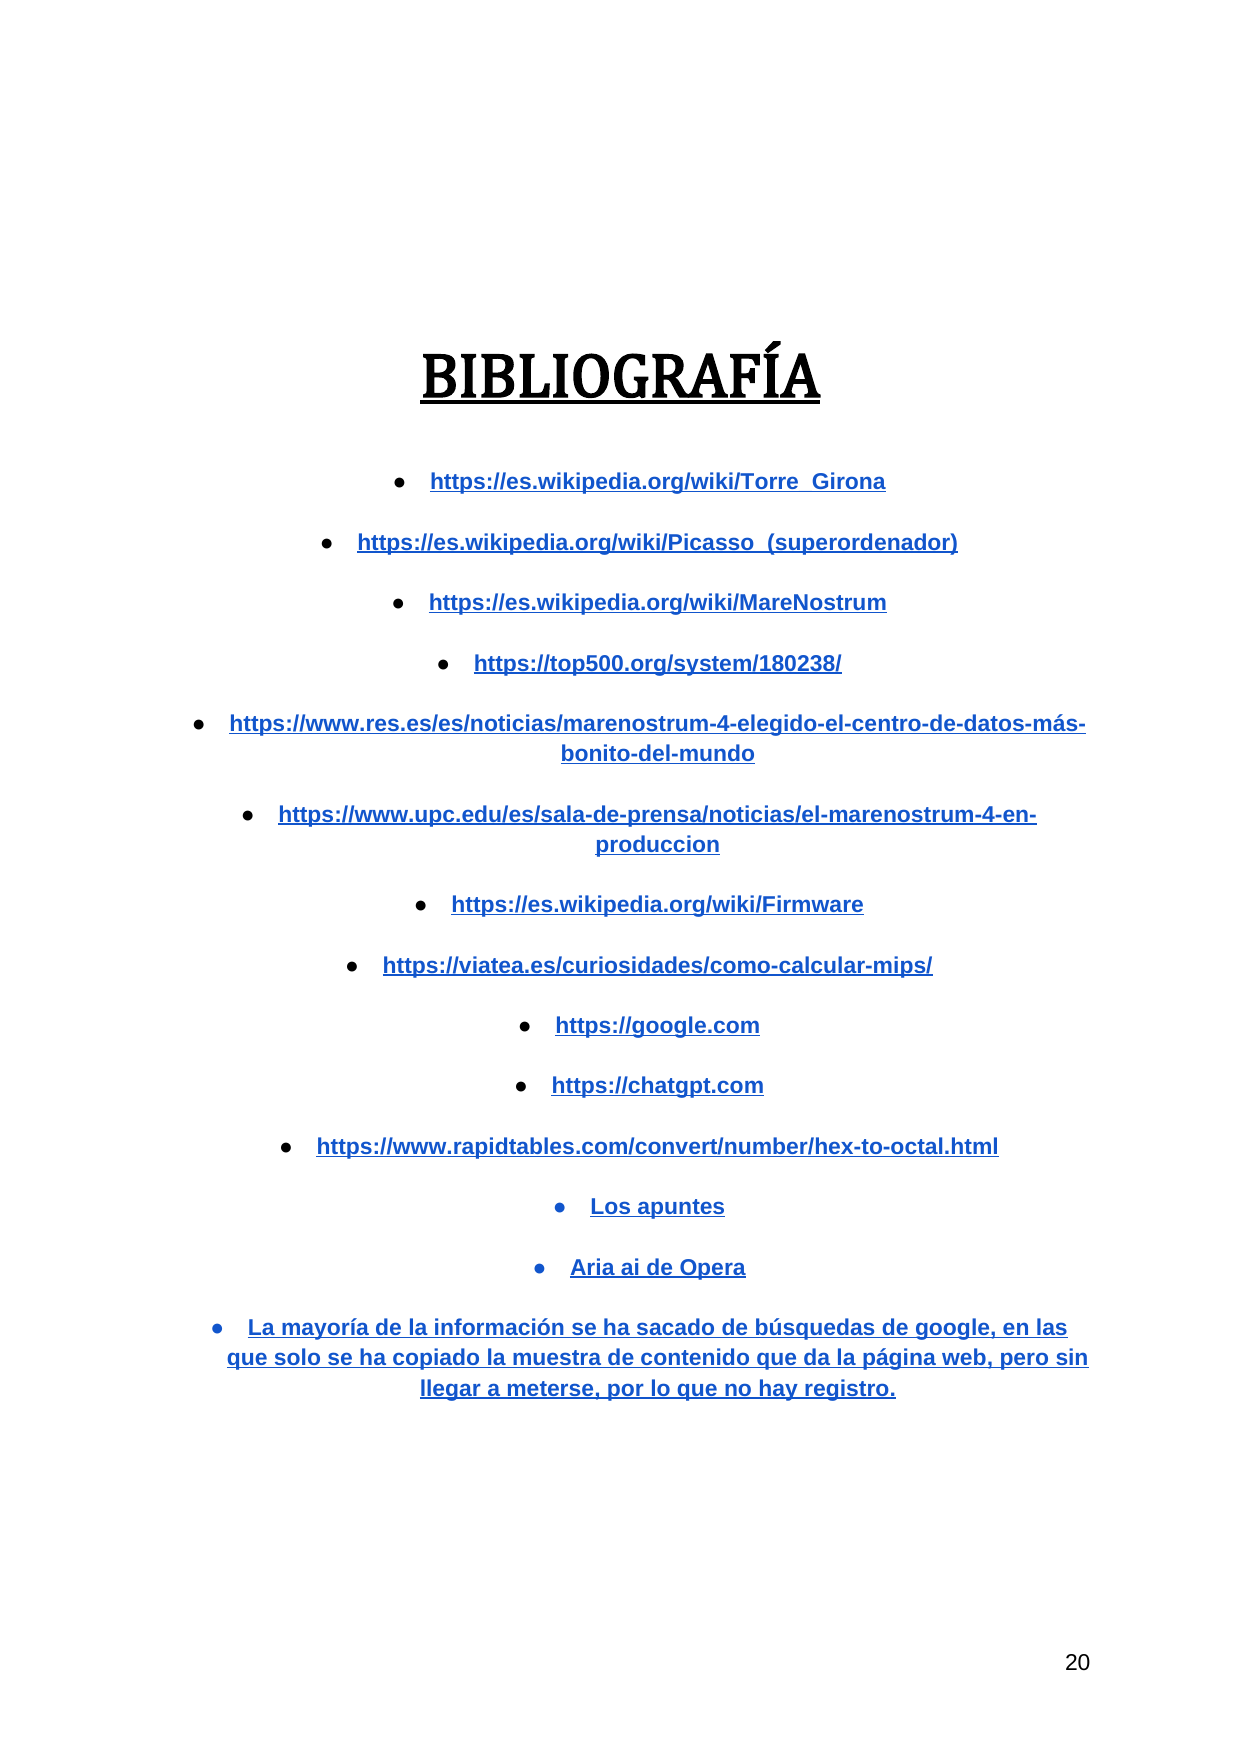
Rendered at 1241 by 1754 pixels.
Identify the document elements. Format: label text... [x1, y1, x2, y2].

list https://es.wikipedia.org/wiki/Torre_Girona [187, 468, 1090, 494]
list https://es.wikipedia.org/wiki/Firmware [187, 891, 1090, 917]
subtitle BIBLIOGRAFÍA [150, 337, 1090, 411]
list https://chatgpt.com [187, 1072, 1090, 1099]
list La mayoría de la información se ha sacado de búsquedas de google, en las que solo se ha copiado la muestra de contenido que da la página web, pero sin llegar a meterse, por lo que no hay registro. [187, 1314, 1090, 1401]
list Aria ai de Opera [187, 1254, 1090, 1280]
list https://es.wikipedia.org/wiki/MareNostrum [187, 589, 1090, 615]
list https://www.res.es/es/noticias/marenostrum-4-elegido-el-centro-de-datos-más-bonito-del-mundo [187, 710, 1090, 766]
list Los apuntes [187, 1193, 1090, 1219]
list https://google.com [187, 1012, 1090, 1038]
list https://es.wikipedia.org/wiki/Picasso_(superordenador) [187, 529, 1090, 555]
list https://viatea.es/curiosidades/como-calcular-mips/ [187, 952, 1090, 978]
list https://www.upc.edu/es/sala-de-prensa/noticias/el-marenostrum-4-en-produccion [187, 801, 1090, 857]
list https://top500.org/system/180238/ [187, 649, 1090, 676]
list https://www.rapidtables.com/convert/number/hex-to-octal.html [187, 1133, 1090, 1159]
